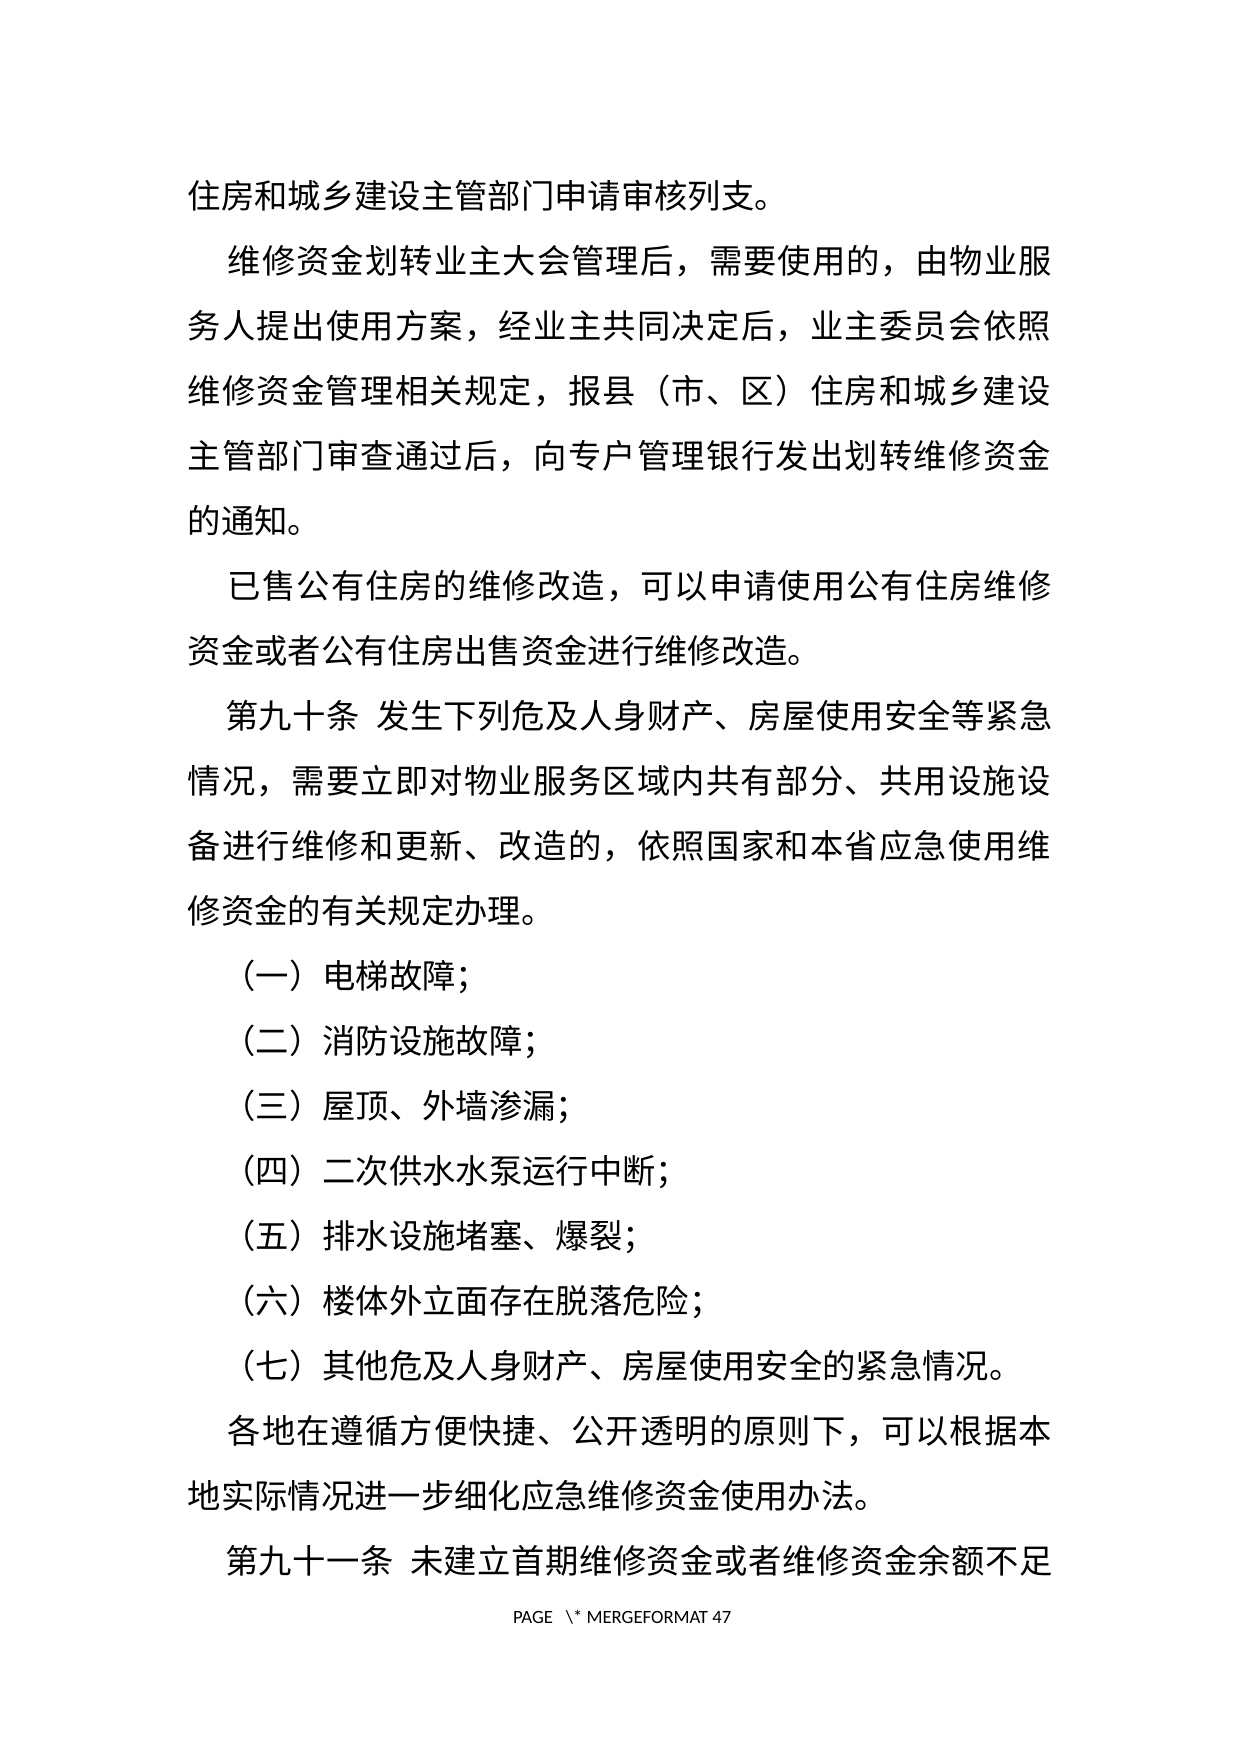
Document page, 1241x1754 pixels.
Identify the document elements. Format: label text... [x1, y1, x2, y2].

text （四）二次供水水泵运行中断； [187, 1137, 1053, 1202]
text 维修资金划转业主大会管理后，需要使用的，由物业服务人提出使用方案，经业主共同决定后，业主委员会依照维修资金管理相关规定，报县（市、区）住房和城乡建设主管部门审查通过后，向专户管理银行发出划转维修资金的通知。 [187, 227, 1053, 552]
text （五）排水设施堵塞、爆裂； [187, 1202, 1053, 1267]
text （一）电梯故障； [187, 942, 1053, 1007]
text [187, 1527, 1053, 1592]
text （二）消防设施故障； [187, 1007, 1053, 1072]
text （六）楼体外立面存在脱落危险； [187, 1267, 1053, 1332]
text （三）屋顶、外墙渗漏； [187, 1072, 1053, 1137]
text （七）其他危及人身财产、房屋使用安全的紧急情况。 [187, 1332, 1053, 1397]
text 第九十条 发生下列危及人身财产、房屋使用安全等紧急情况，需要立即对物业服务区域内共有部分、共用设施设备进行维修和更新、改造的，依照国家和本省应急使用维修资金的有关规定办理。 [187, 682, 1053, 942]
text 已售公有住房的维修改造，可以申请使用公有住房维修资金或者公有住房出售资金进行维修改造。 [187, 552, 1053, 682]
text 各地在遵循方便快捷、公开透明的原则下，可以根据本地实际情况进一步细化应急维修资金使用办法。 [187, 1397, 1053, 1527]
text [187, 162, 1053, 227]
